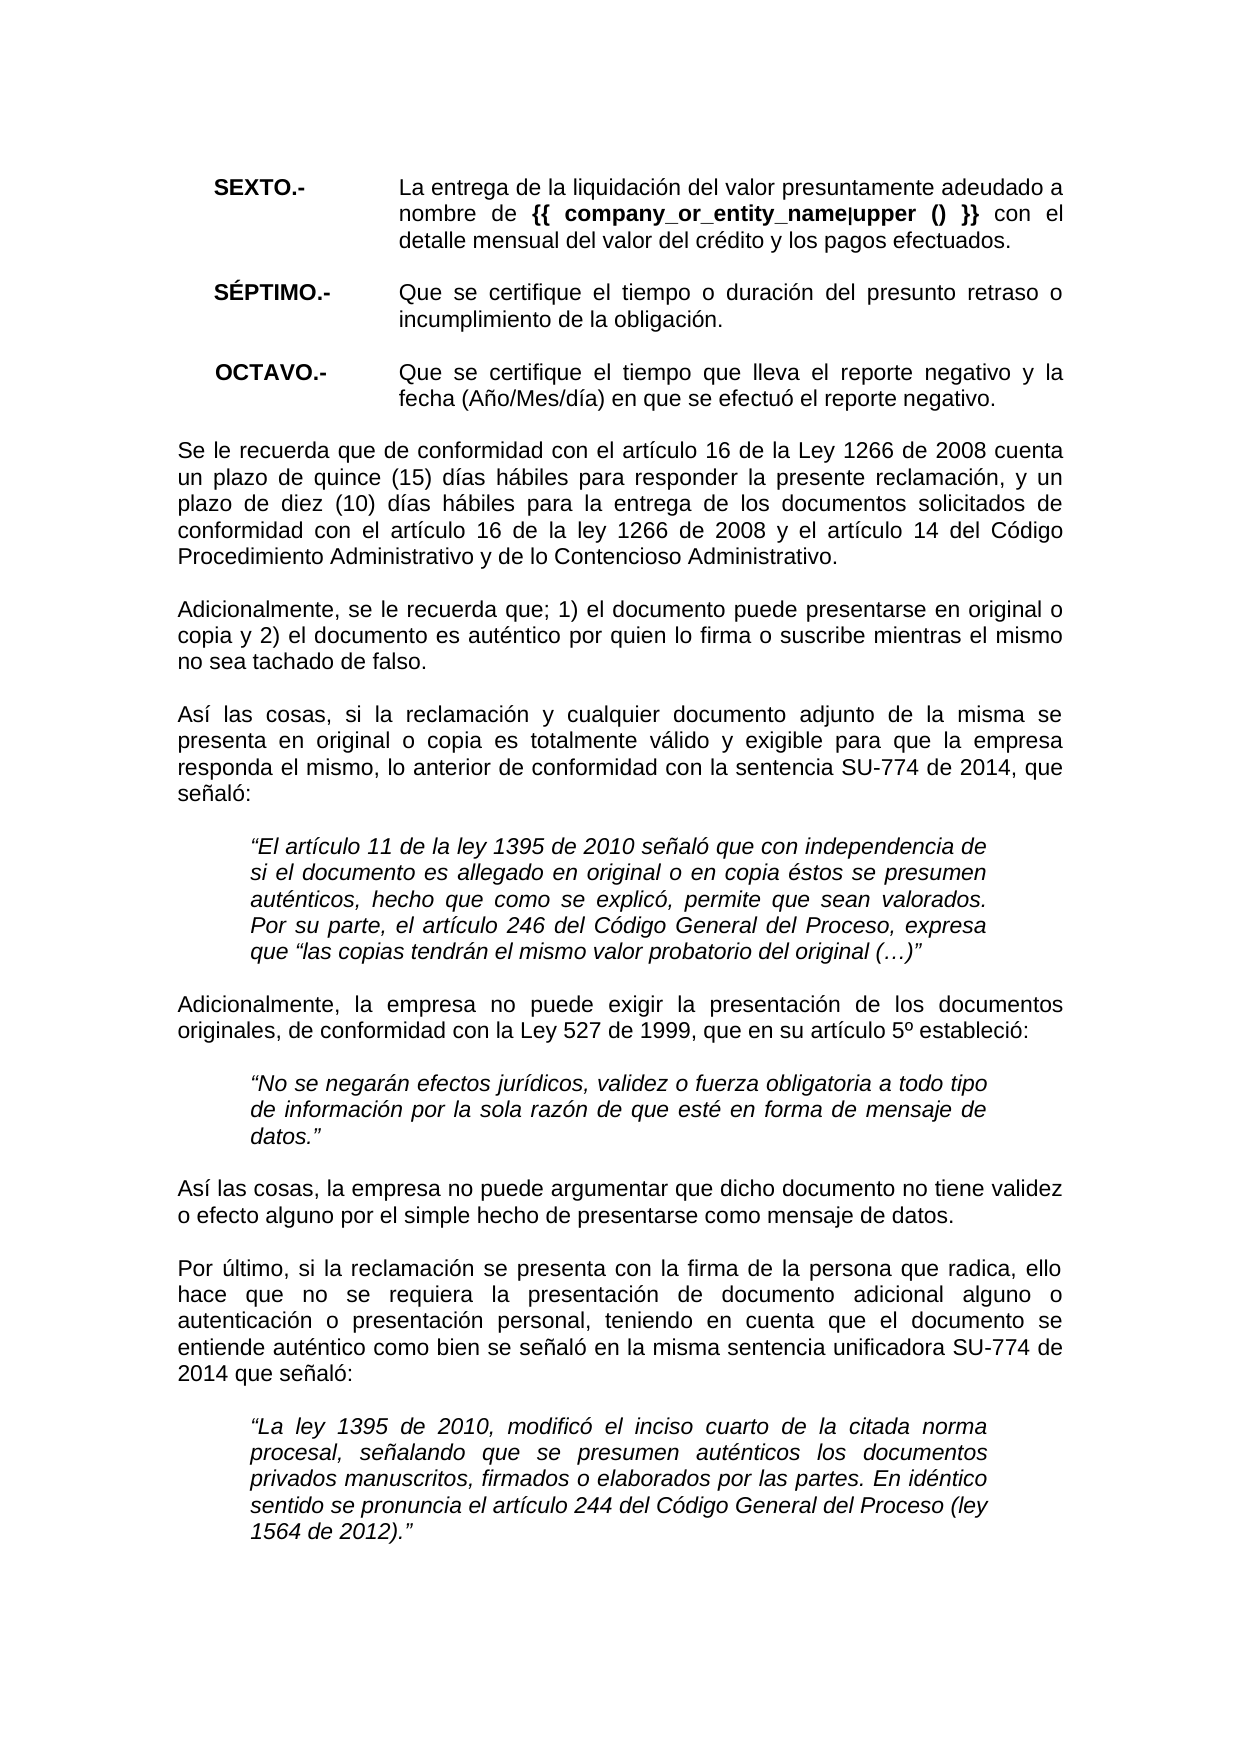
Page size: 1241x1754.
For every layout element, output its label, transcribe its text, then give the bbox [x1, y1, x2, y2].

text “El artículo 11 de la ley 1395 de 2010 señaló que con independencia de si el documento es allegado en original o en copia éstos se presumen auténticos, hecho que como se explicó, permite que sean valorados. Por su parte, el artículo 246 del Código General del Proceso, expresa que “las copias tendrán el mismo valor probatorio del original (…)” [250, 833, 990, 964]
text “No se negarán efectos jurídicos, validez o fuerza obligatoria a todo tipo de información por la sola razón de que esté en forma de mensaje de datos.” [250, 1070, 990, 1149]
text Adicionalmente, la empresa no puede exigir la presentación de los documentos originales, de conformidad con la Ley 527 de 1999, que en su artículo 5º estableció: [177, 991, 1064, 1044]
list Que se certifique el tiempo o duración del presunto retraso o incumplimiento de la obligación. [213, 279, 1064, 332]
text Por último, si la reclamación se presenta con la firma de la persona que radica, ello hace que no se requiera la presentación de documento adicional alguno o autenticación o presentación personal, teniendo en cuenta que el documento se entiende auténtico como bien se señaló en la misma sentencia unificadora SU-774 de 2014 que señaló: [177, 1254, 1064, 1386]
list La entrega de la liquidación del valor presuntamente adeudado a nombre de {{ company_or_entity_name|upper () }} con el detalle mensual del valor del crédito y los pagos efectuados. [213, 174, 1064, 253]
text Se le recuerda que de conformidad con el artículo 16 de la Ley 1266 de 2008 cuenta un plazo de quince (15) días hábiles para responder la presente reclamación, y un plazo de diez (10) días hábiles para la entrega de los documentos solicitados de conformidad con el artículo 16 de la ley 1266 de 2008 y el artículo 14 del Código Procedimiento Administrativo y de lo Contencioso Administrativo. [177, 437, 1064, 569]
text “La ley 1395 de 2010, modificó el inciso cuarto de la citada norma procesal, señalando que se presumen auténticos los documentos privados manuscritos, firmados o elaborados por las partes. En idéntico sentido se pronuncia el artículo 244 del Código General del Proceso (ley 1564 de 2012).” [250, 1413, 990, 1544]
text Así las cosas, la empresa no puede argumentar que dicho documento no tiene validez o efecto alguno por el simple hecho de presentarse como mensaje de datos. [177, 1175, 1064, 1228]
text Así las cosas, si la reclamación y cualquier documento adjunto de la misma se presenta en original o copia es totalmente válido y exigible para que la empresa responda el mismo, lo anterior de conformidad con la sentencia SU-774 de 2014, que señaló: [177, 701, 1064, 806]
list Que se certifique el tiempo que lleva el reporte negativo y la fecha (Año/Mes/día) en que se efectuó el reporte negativo. [215, 358, 1064, 411]
text Adicionalmente, se le recuerda que; 1) el documento puede presentarse en original o copia y 2) el documento es auténtico por quien lo firma o suscribe mientras el mismo no sea tachado de falso. [177, 596, 1064, 675]
